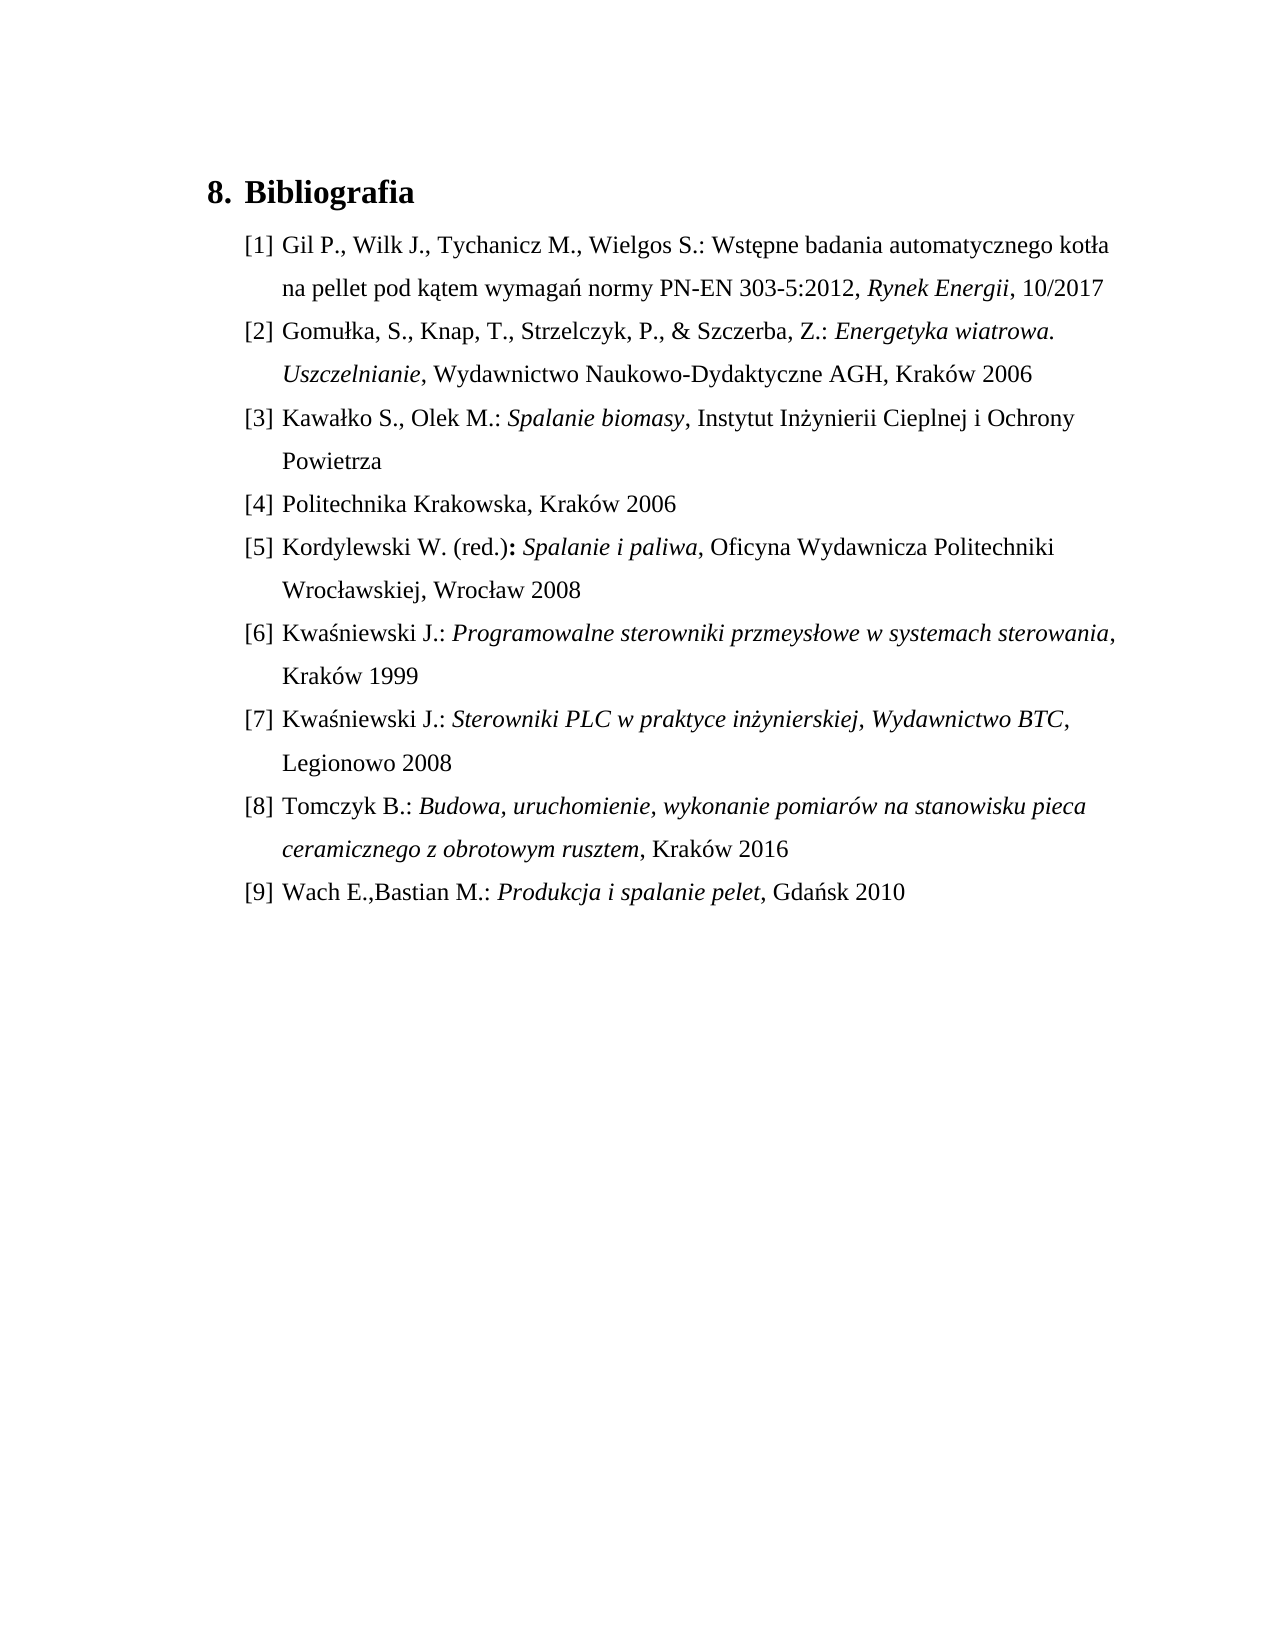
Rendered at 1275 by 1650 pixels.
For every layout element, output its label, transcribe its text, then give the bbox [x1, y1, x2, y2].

list Gomułka, S., Knap, T., Strzelczyk, P., & Szczerba, Z.: Energetyka wiatrowa. Uszczelnianie, Wydawnictwo Naukowo-Dydaktyczne AGH, Kraków 2006 [244, 316, 1127, 388]
list Wach E.,Bastian M.: Produkcja i spalanie pelet, Gdańsk 2010 [244, 877, 1127, 906]
list Politechnika Krakowska, Kraków 2006 [244, 489, 1127, 518]
list Kordylewski W. (red.): Spalanie i paliwa, Oficyna Wydawnicza Politechniki Wrocławskiej, Wrocław 2008 [244, 532, 1127, 604]
list Gil P., Wilk J., Tychanicz M., Wielgos S.: Wstępne badania automatycznego kotła na pellet pod kątem wymagań normy PN-EN 303-5:2012, Rynek Energii, 10/2017 [244, 230, 1127, 302]
list Kwaśniewski J.: Sterowniki PLC w praktyce inżynierskiej, Wydawnictwo BTC, Legionowo 2008 [244, 704, 1127, 776]
subtitle Bibliografia [207, 173, 1127, 211]
list Kwaśniewski J.: Programowalne sterowniki przmeysłowe w systemach sterowania, Kraków 1999 [244, 618, 1127, 690]
list Tomczyk B.: Budowa, uruchomienie, wykonanie pomiarów na stanowisku pieca ceramicznego z obrotowym rusztem, Kraków 2016 [244, 791, 1127, 863]
list Kawałko S., Olek M.: Spalanie biomasy, Instytut Inżynierii Cieplnej i Ochrony Powietrza [244, 403, 1127, 474]
